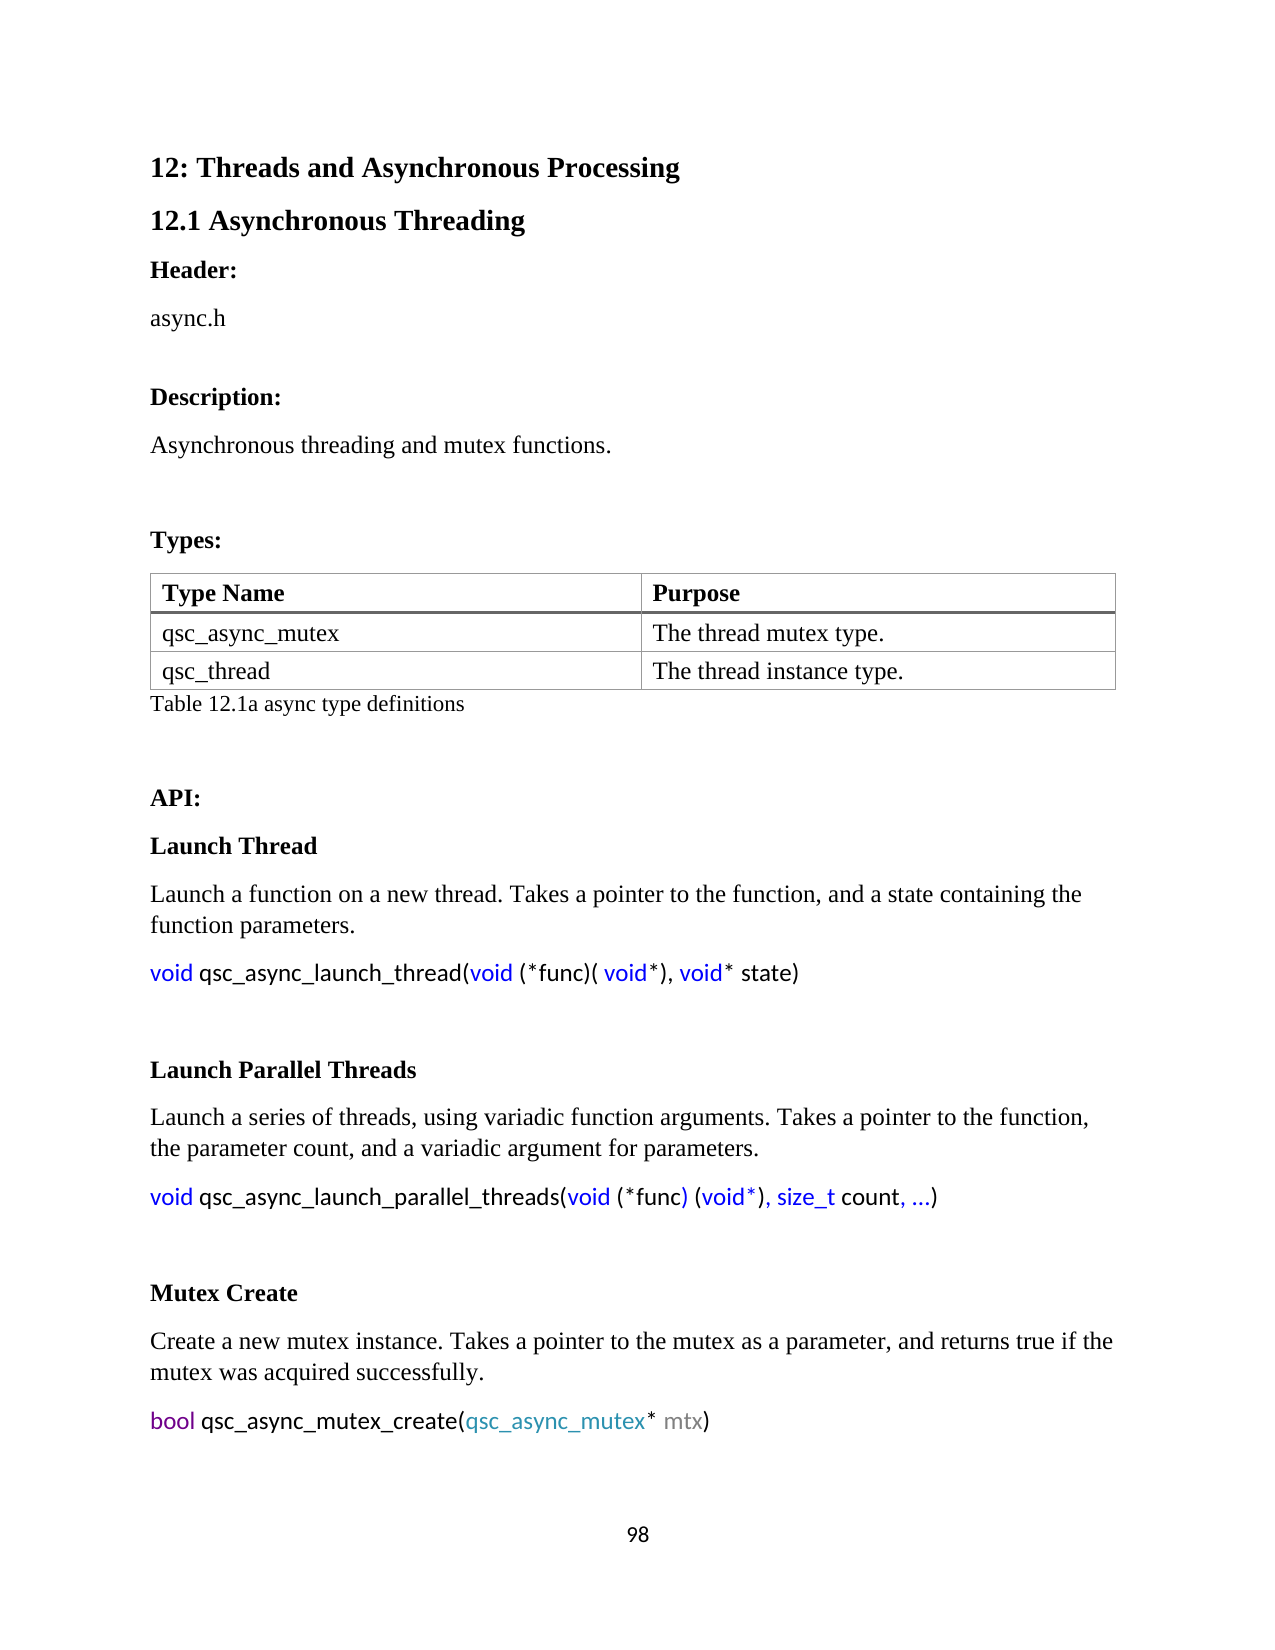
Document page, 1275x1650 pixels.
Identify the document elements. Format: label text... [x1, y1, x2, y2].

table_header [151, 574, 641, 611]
text Launch a function on a new thread. Takes a pointer to the function, and a state containing the function parameters. [150, 879, 1125, 938]
text Asynchronous threading and mutex functions. [150, 430, 1125, 458]
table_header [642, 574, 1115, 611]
text Mutex Create [150, 1278, 1125, 1307]
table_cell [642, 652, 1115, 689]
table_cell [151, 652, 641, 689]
text async.h [150, 303, 1125, 332]
text void qsc_async_launch_thread(void (*func)( void*), void* state) [150, 957, 1125, 988]
text Types: [150, 525, 1125, 554]
text Launch a series of threads, using variadic function arguments. Takes a pointer to the function, the parameter count, and a variadic argument for parameters. [150, 1102, 1125, 1162]
text bool qsc_async_mutex_create(qsc_async_mutex* mtx) [150, 1405, 1125, 1435]
text Description: [150, 382, 1125, 411]
text Table 12.1a async type definitions [150, 690, 1125, 717]
text Header: [150, 256, 1125, 284]
text API: [150, 783, 1125, 812]
text Launch Parallel Threads [150, 1055, 1125, 1083]
text 12.1 Asynchronous Threading [150, 203, 1125, 236]
text 12: Threads and Asynchronous Processing [150, 150, 1125, 183]
text Create a new mutex instance. Takes a pointer to the mutex as a parameter, and returns true if the mutex was acquired successfully. [150, 1326, 1125, 1386]
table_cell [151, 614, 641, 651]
text void qsc_async_launch_parallel_threads(void (*func) (void*), size_t count, ...) [150, 1181, 1125, 1212]
text Launch Thread [150, 831, 1125, 860]
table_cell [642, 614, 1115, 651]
